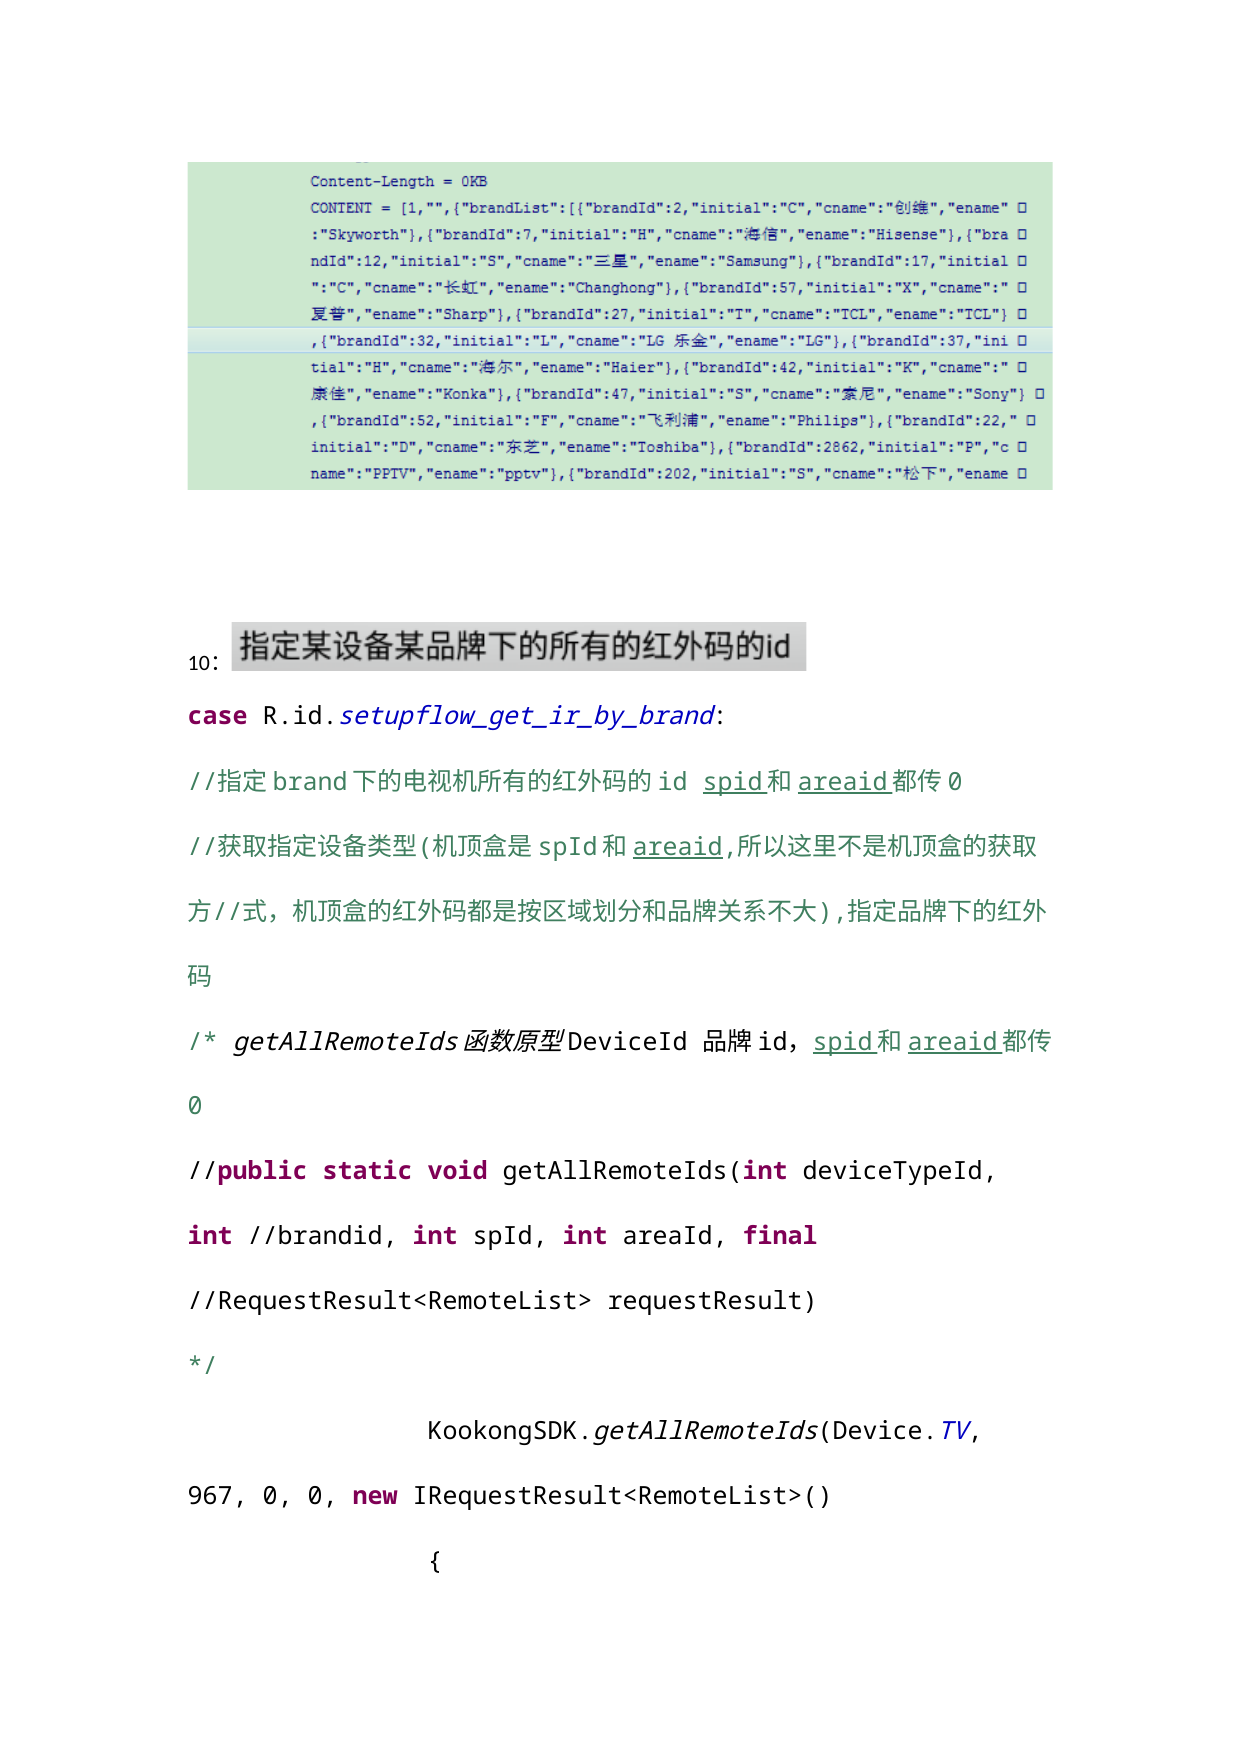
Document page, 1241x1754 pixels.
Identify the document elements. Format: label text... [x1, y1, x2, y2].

text //指定brand下的电视机所有的红外码的id spid和areaid都传0 [187, 747, 1053, 812]
text KookongSDK.getAllRemoteIds(Device.TV, 967, 0, 0, new IRequestResult<RemoteList>() [187, 1397, 1053, 1527]
text /* getAllRemoteIds函数原型DeviceId 品牌id，spid和areaid都传0 [187, 1007, 1053, 1137]
text */ [187, 1332, 1053, 1397]
picture [187, 162, 1053, 490]
text //获取指定设备类型(机顶盒是spId和areaid,所以这里不是机顶盒的获取方//式，机顶盒的红外码都是按区域划分和品牌关系不大),指定品牌下的红外码 [187, 812, 1053, 1007]
text //public static void getAllRemoteIds(int deviceTypeId, int //brandid, int spId, int areaId, final //RequestResult<RemoteList> requestResult) [187, 1137, 1053, 1332]
picture [231, 622, 807, 671]
text case R.id.setupflow_get_ir_by_brand: [187, 682, 1053, 747]
text { [187, 1527, 1053, 1592]
